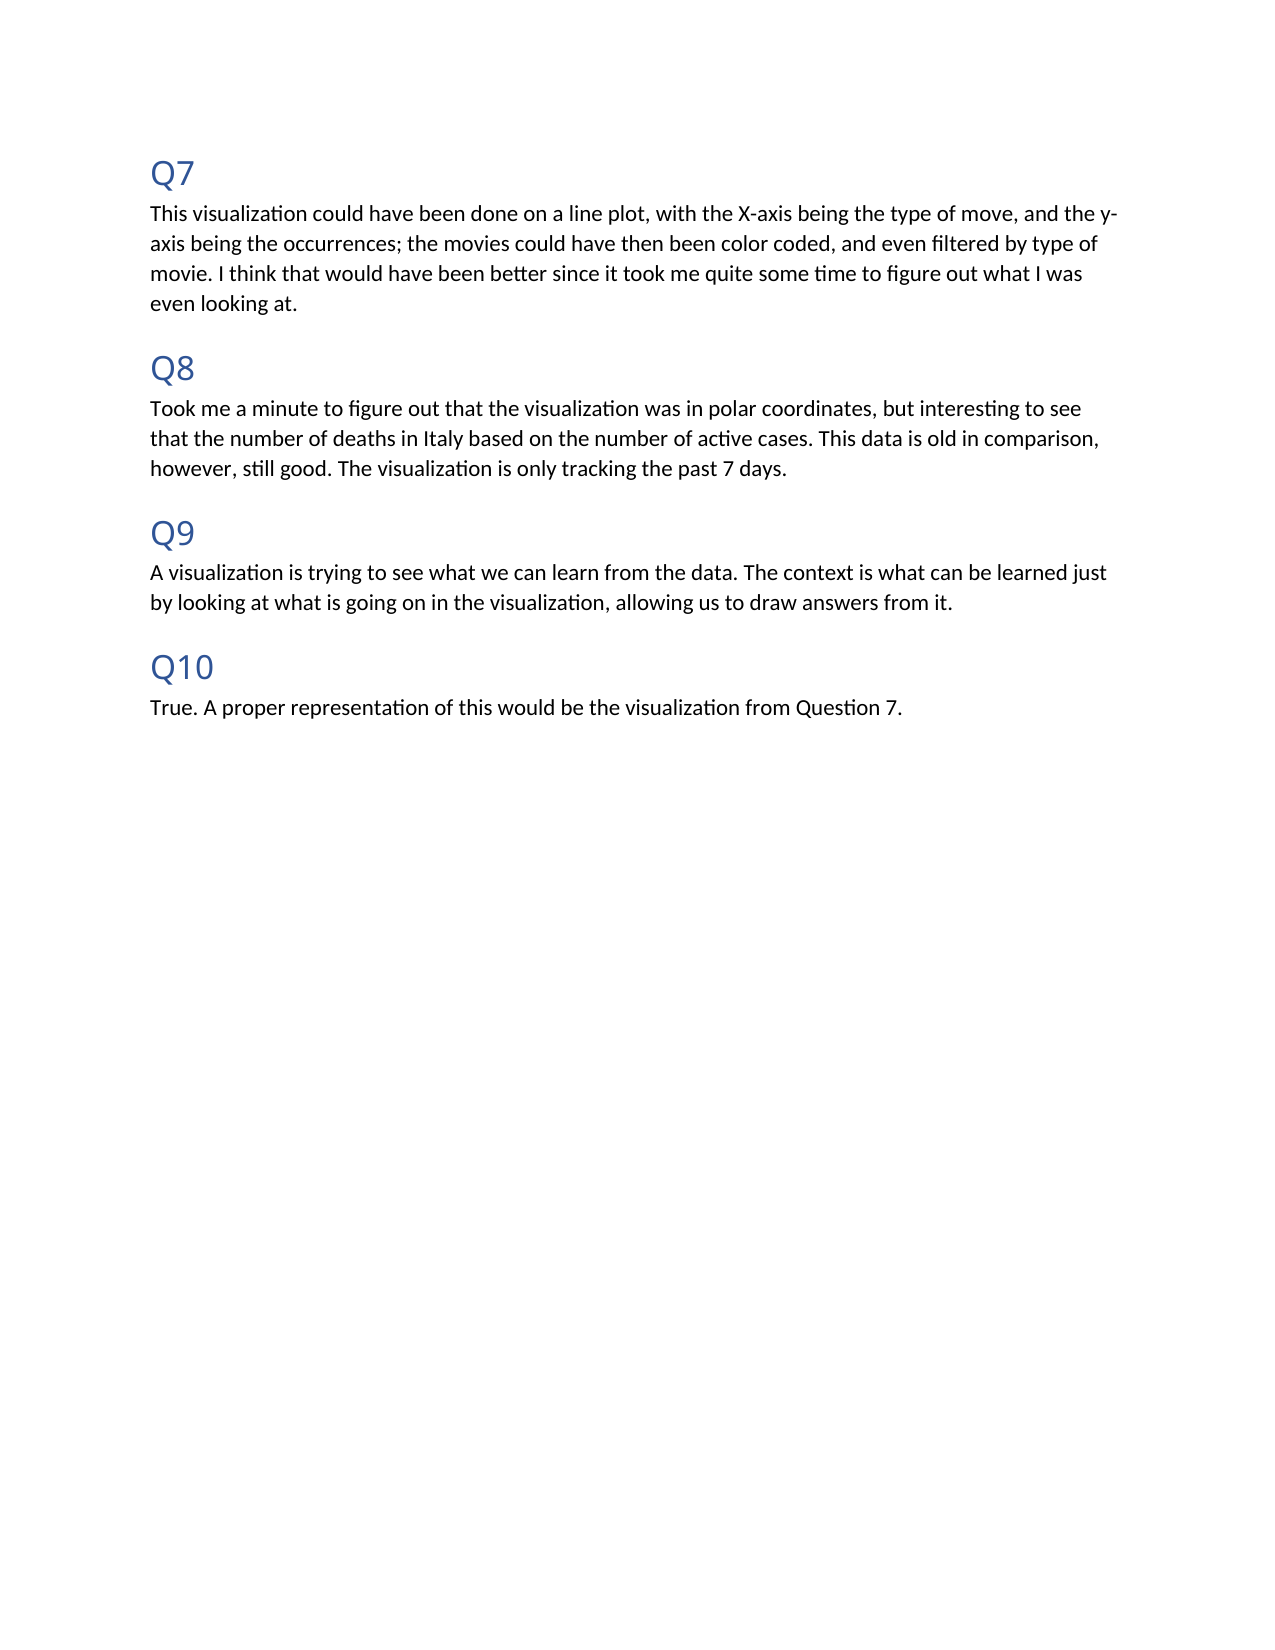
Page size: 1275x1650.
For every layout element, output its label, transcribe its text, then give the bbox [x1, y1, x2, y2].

subtitle Q9 [150, 509, 1125, 555]
text This visualization could have been done on a line plot, with the X-axis being the type of move, and the y-axis being the occurrences; the movies could have then been color coded, and even filtered by type of movie. I think that would have been better since it took me quite some time to figure out what I was even looking at. [150, 199, 1125, 318]
text A visualization is trying to see what we can learn from the data. The context is what can be learned just by looking at what is going on in the visualization, allowing us to draw answers from it. [150, 558, 1125, 617]
subtitle Q7 [150, 150, 1125, 195]
text True. A proper representation of this would be the visualization from Question 7. [150, 693, 1125, 721]
text Took me a minute to figure out that the visualization was in polar coordinates, but interesting to see that the number of deaths in Italy based on the number of active cases. This data is old in comparison, however, still good. The visualization is only tracking the past 7 days. [150, 394, 1125, 482]
subtitle Q10 [150, 644, 1125, 689]
subtitle Q8 [150, 345, 1125, 390]
